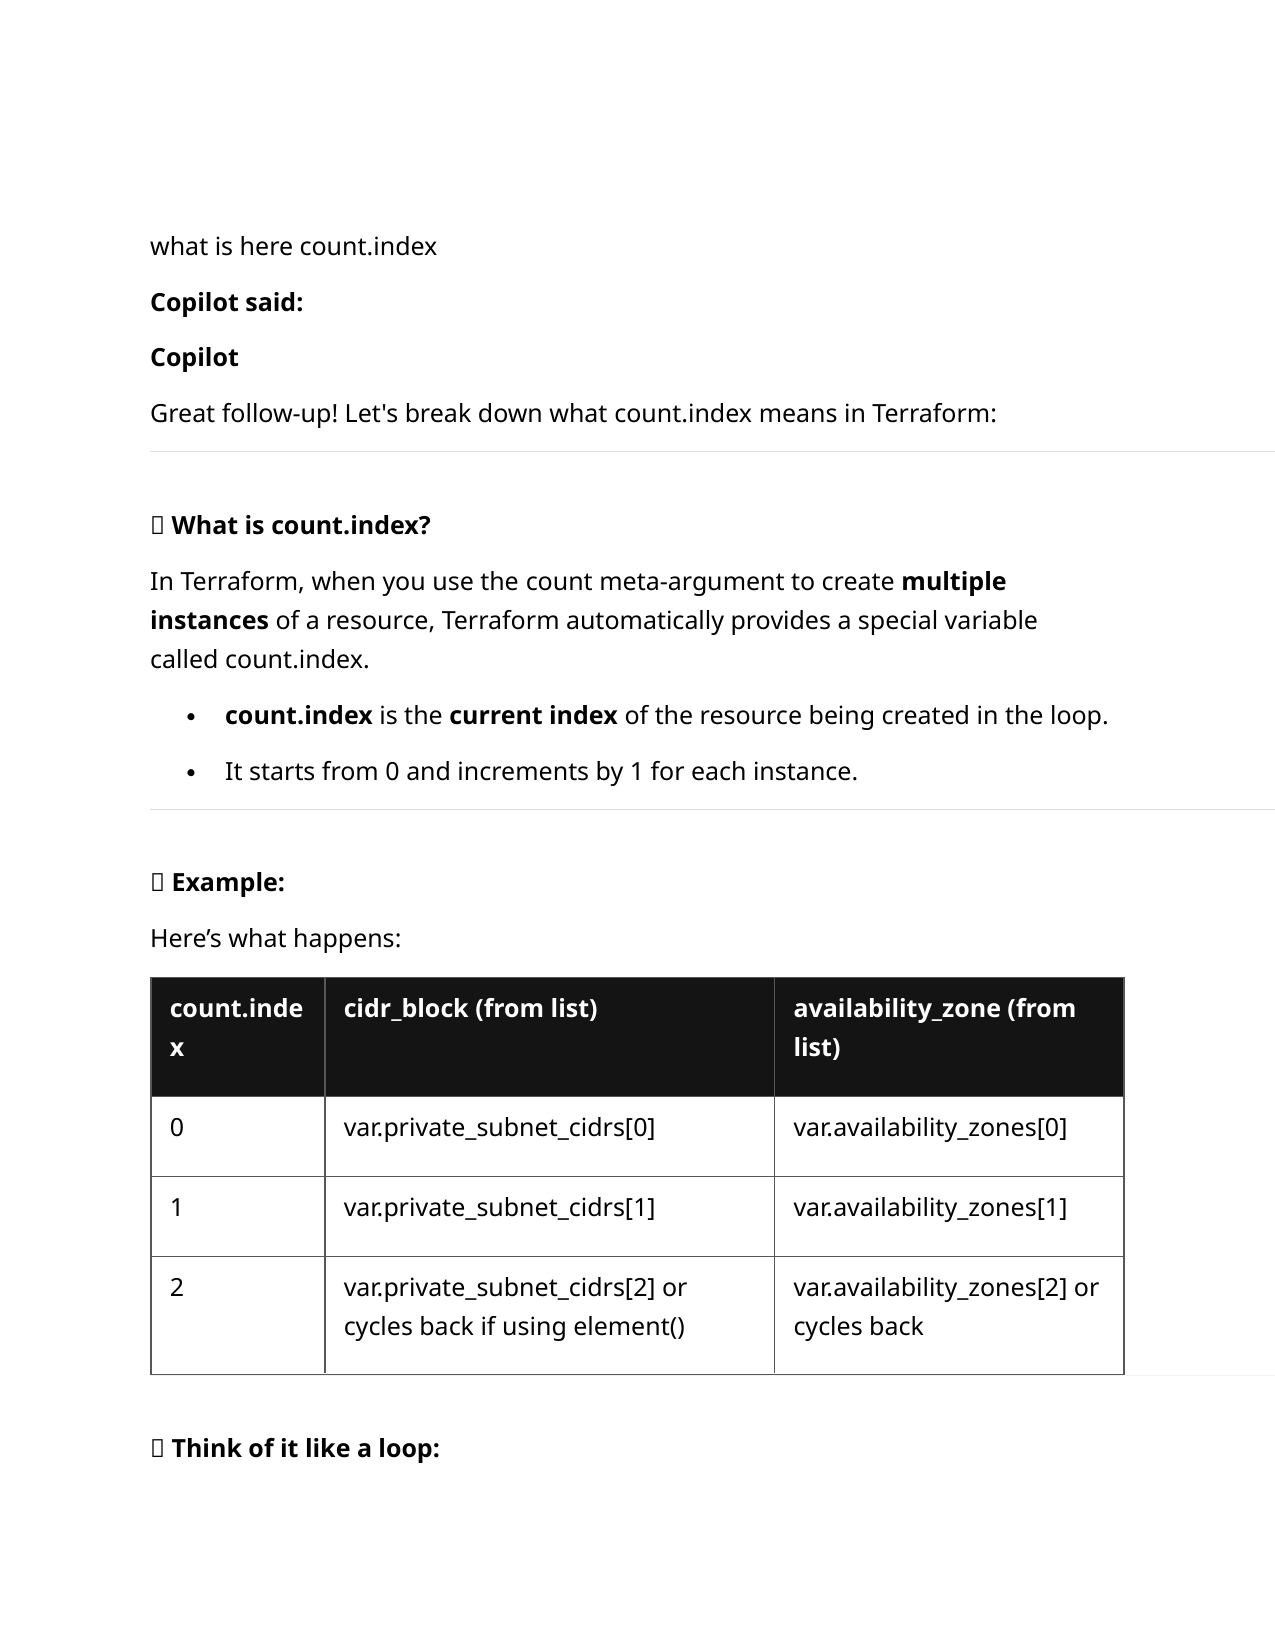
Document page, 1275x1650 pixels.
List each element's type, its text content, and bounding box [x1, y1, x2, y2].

text what is here count.index [150, 150, 1125, 262]
table_header availability_zone (from list) [775, 978, 1123, 1096]
table_header cidr_block (from list) [326, 978, 774, 1096]
table_header count.index [152, 978, 324, 1096]
text 🧱 Example: [150, 865, 1125, 899]
table_cell var.private_subnet_cidrs[1] [326, 1177, 774, 1256]
table_cell 2 [152, 1257, 324, 1373]
text Copilot said: [150, 284, 1125, 318]
table_cell var.availability_zones[0] [775, 1097, 1123, 1176]
table_cell 1 [152, 1177, 324, 1256]
text Here’s what happens: [150, 921, 1125, 955]
table_cell 0 [152, 1097, 324, 1176]
list count.index is the current index of the resource being created in the loop. [187, 697, 1125, 732]
text Great follow-up! Let's break down what count.index means in Terraform: [150, 396, 1125, 430]
text 🔢 What is count.index? [150, 507, 1125, 542]
table_cell var.private_subnet_cidrs[0] [326, 1097, 774, 1176]
text Copilot [150, 340, 1125, 374]
table_cell var.availability_zones[1] [775, 1177, 1123, 1256]
text In Terraform, when you use the count meta-argument to create multiple instances of a resource, Terraform automatically provides a special variable called count.index. [150, 563, 1125, 676]
list It starts from 0 and increments by 1 for each instance. [187, 753, 1125, 787]
table_cell var.private_subnet_cidrs[2] or cycles back if using element() [326, 1257, 774, 1373]
text 🧠 Think of it like a loop: [150, 1431, 1125, 1465]
table_cell var.availability_zones[2] or cycles back [775, 1257, 1123, 1373]
